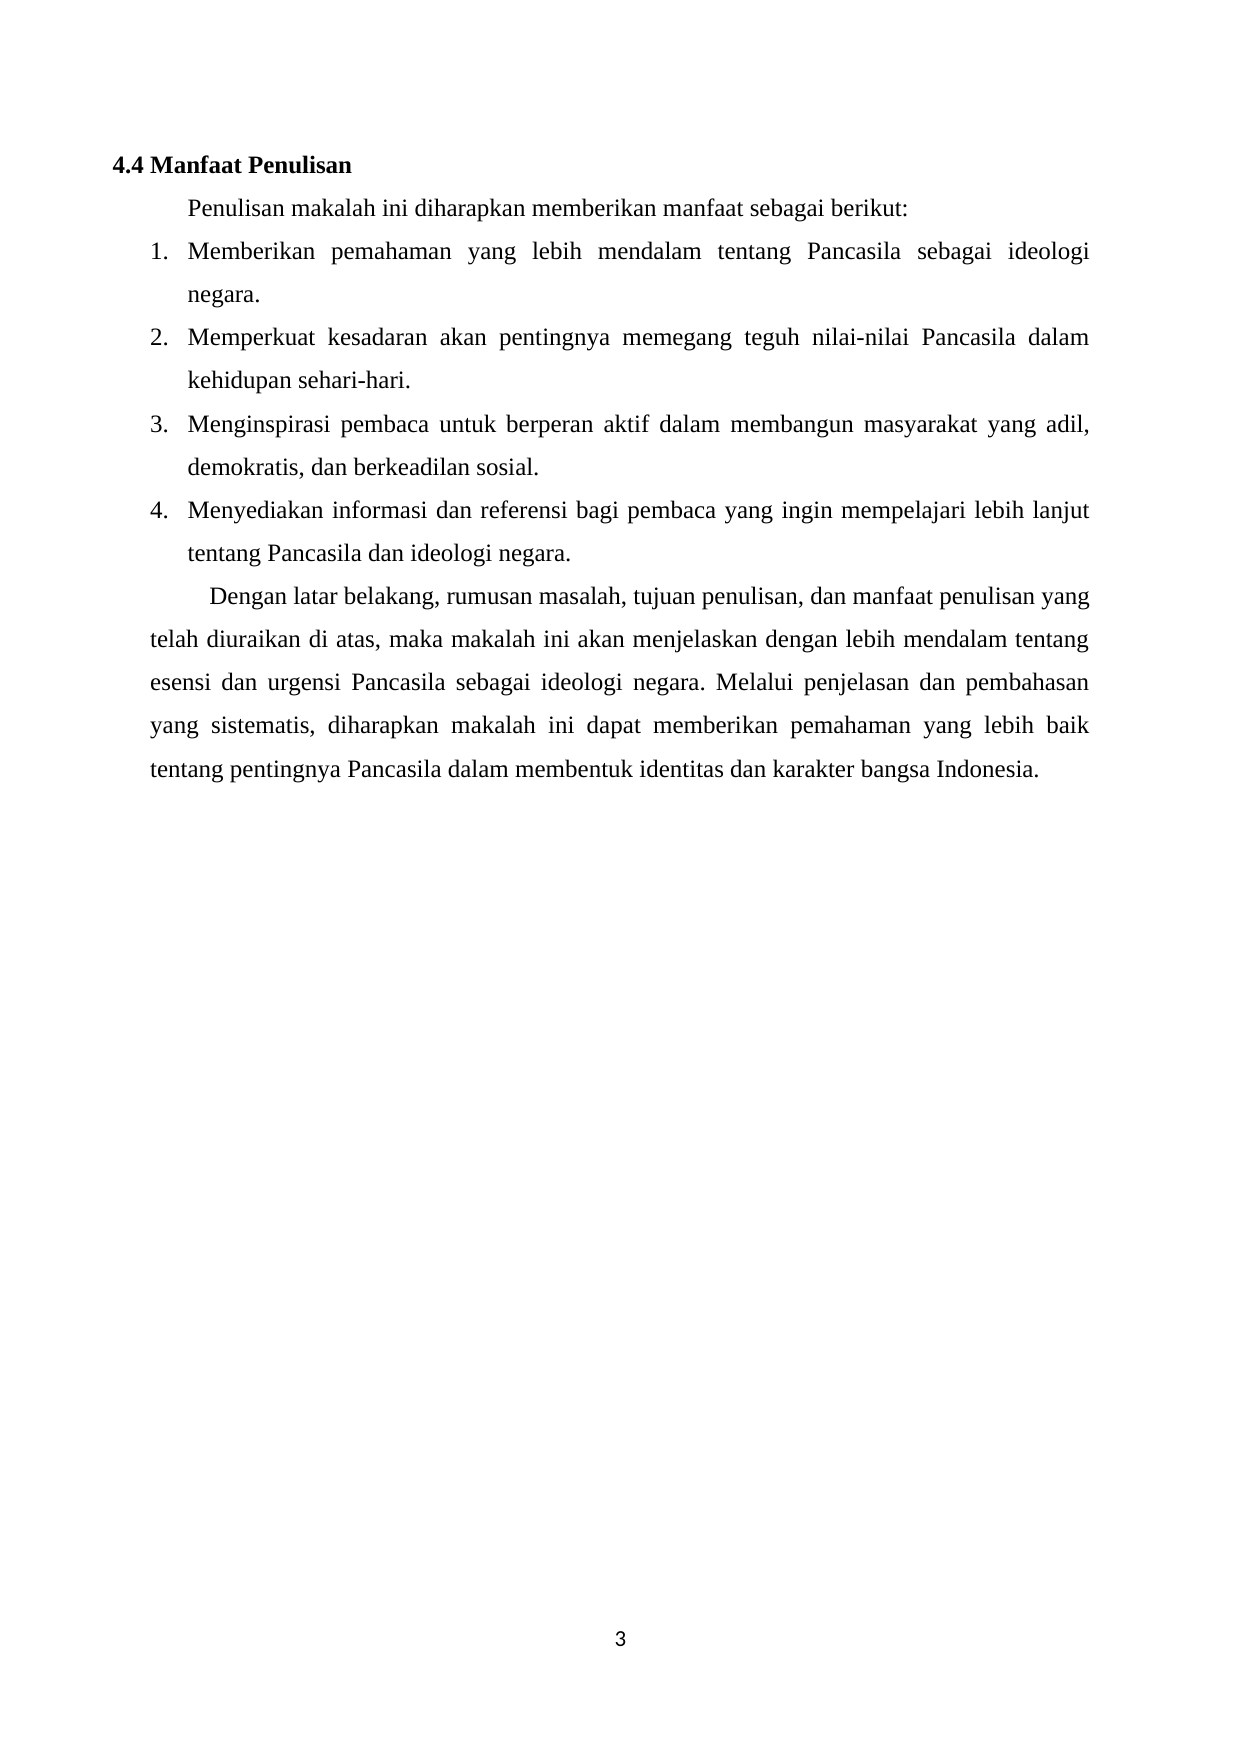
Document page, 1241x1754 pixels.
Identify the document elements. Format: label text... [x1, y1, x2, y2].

list Dengan latar belakang, rumusan masalah, tujuan penulisan, dan manfaat penulisan yang telah diuraikan di atas, maka makalah ini akan menjelaskan dengan lebih mendalam tentang esensi dan urgensi Pancasila sebagai ideologi negara. Melalui penjelasan dan pembahasan yang sistematis, diharapkan makalah ini dapat memberikan pemahaman yang lebih baik tentang pentingnya Pancasila dalam membentuk identitas dan karakter bangsa Indonesia. [150, 581, 1090, 782]
list Memberikan pemahaman yang lebih mendalam tentang Pancasila sebagai ideologi negara. [150, 236, 1090, 308]
subtitle Manfaat Penulisan [112, 150, 1090, 179]
list Menyediakan informasi dan referensi bagi pembaca yang ingin mempelajari lebih lanjut tentang Pancasila dan ideologi negara. [150, 495, 1090, 567]
list Memperkuat kesadaran akan pentingnya memegang teguh nilai-nilai Pancasila dalam kehidupan sehari-hari. [150, 322, 1090, 394]
list Menginspirasi pembaca untuk berperan aktif dalam membangun masyarakat yang adil, demokratis, dan berkeadilan sosial. [150, 409, 1090, 481]
list Penulisan makalah ini diharapkan memberikan manfaat sebagai berikut: [187, 193, 1090, 222]
